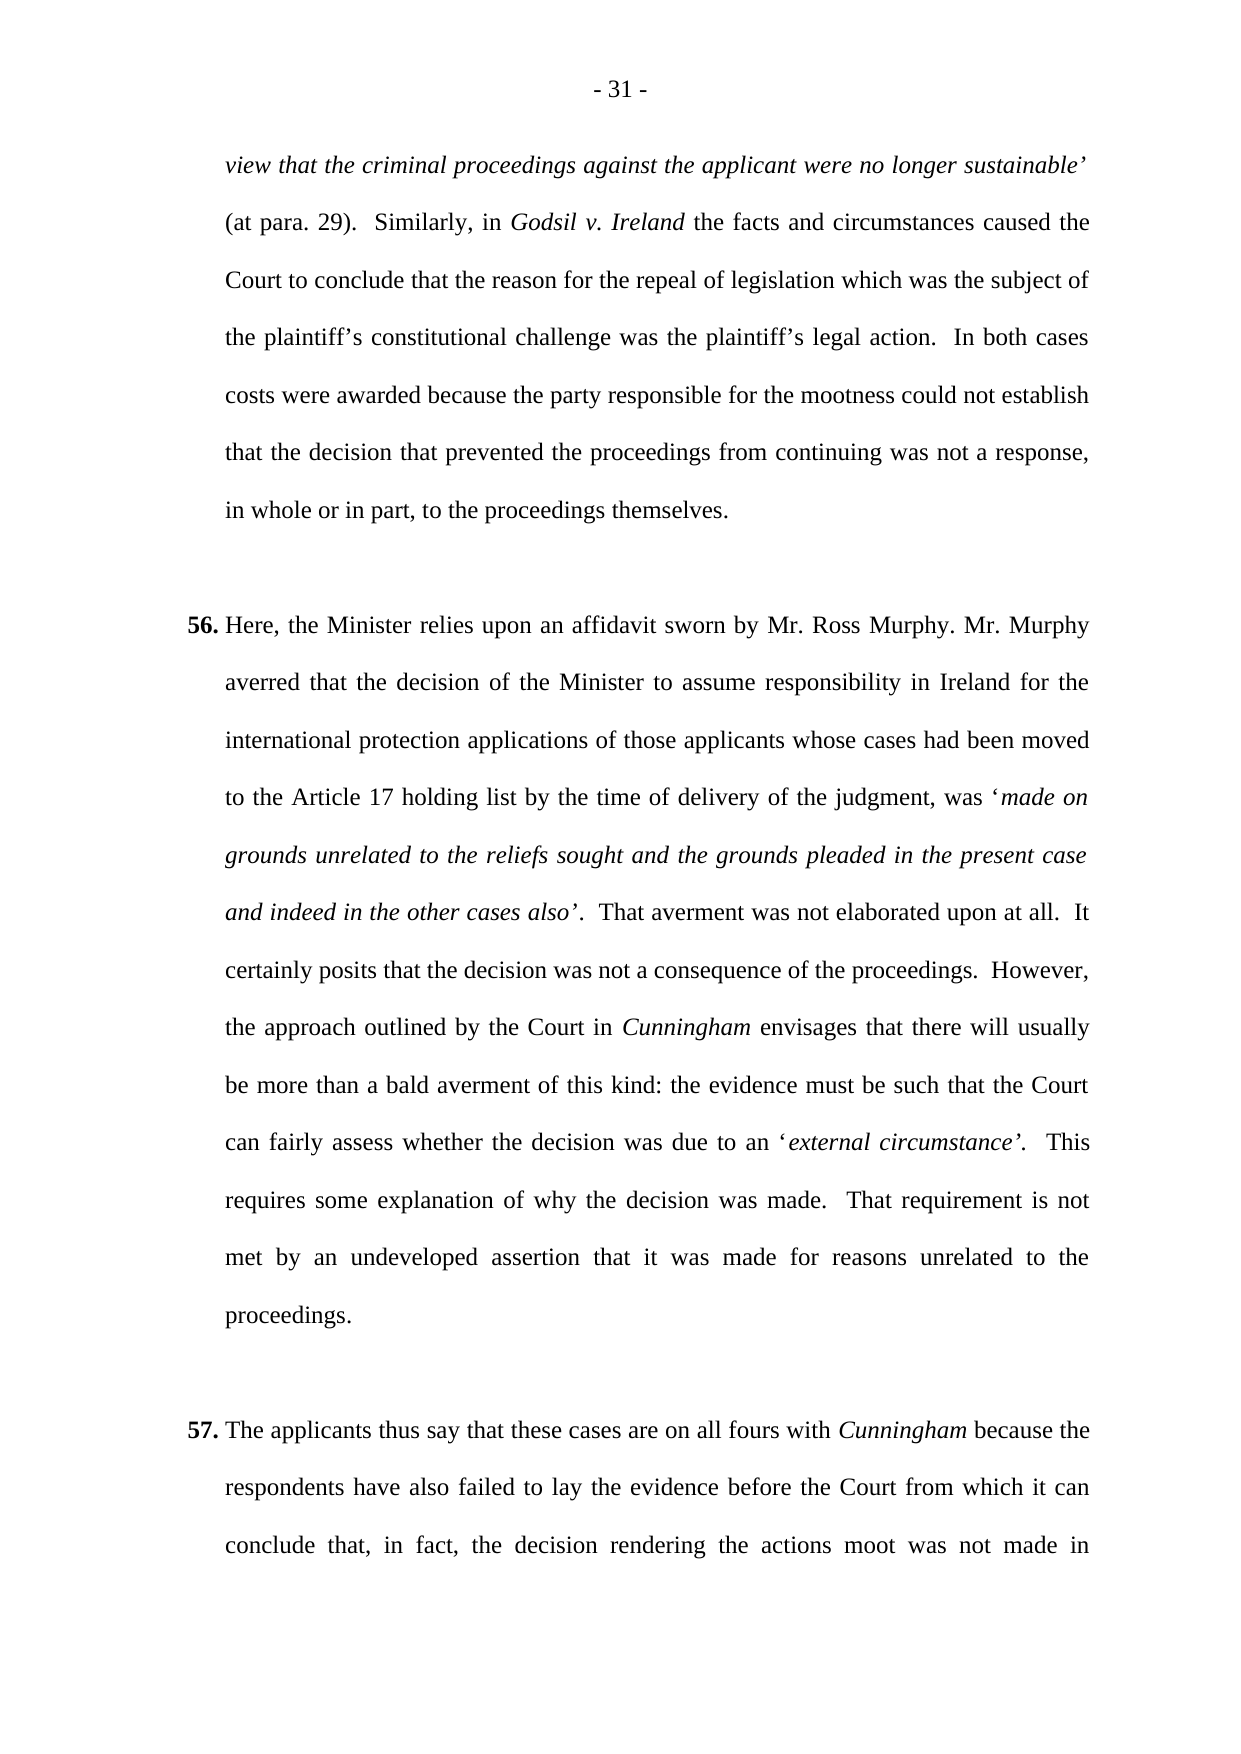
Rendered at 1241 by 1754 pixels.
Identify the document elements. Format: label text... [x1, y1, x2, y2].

list Here, the Minister relies upon an affidavit sworn by Mr. Ross Murphy. Mr. Murphy averred that the decision of the Minister to assume responsibility in Ireland for the international protection applications of those applicants whose cases had been moved to the Article 17 holding list by the time of delivery of the judgment, was ‘made on grounds unrelated to the reliefs sought and the grounds pleaded in the present case and indeed in the other cases also’. That averment was not elaborated upon at all. It certainly posits that the decision was not a consequence of the proceedings. However, the approach outlined by the Court in Cunningham envisages that there will usually be more than a bald averment of this kind: the evidence must be such that the Court can fairly assess whether the decision was due to an ‘external circumstance’. This requires some explanation of why the decision was made. That requirement is not met by an undeveloped assertion that it was made for reasons unrelated to the proceedings. [187, 610, 1090, 1329]
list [187, 1415, 1090, 1559]
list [187, 150, 1090, 524]
